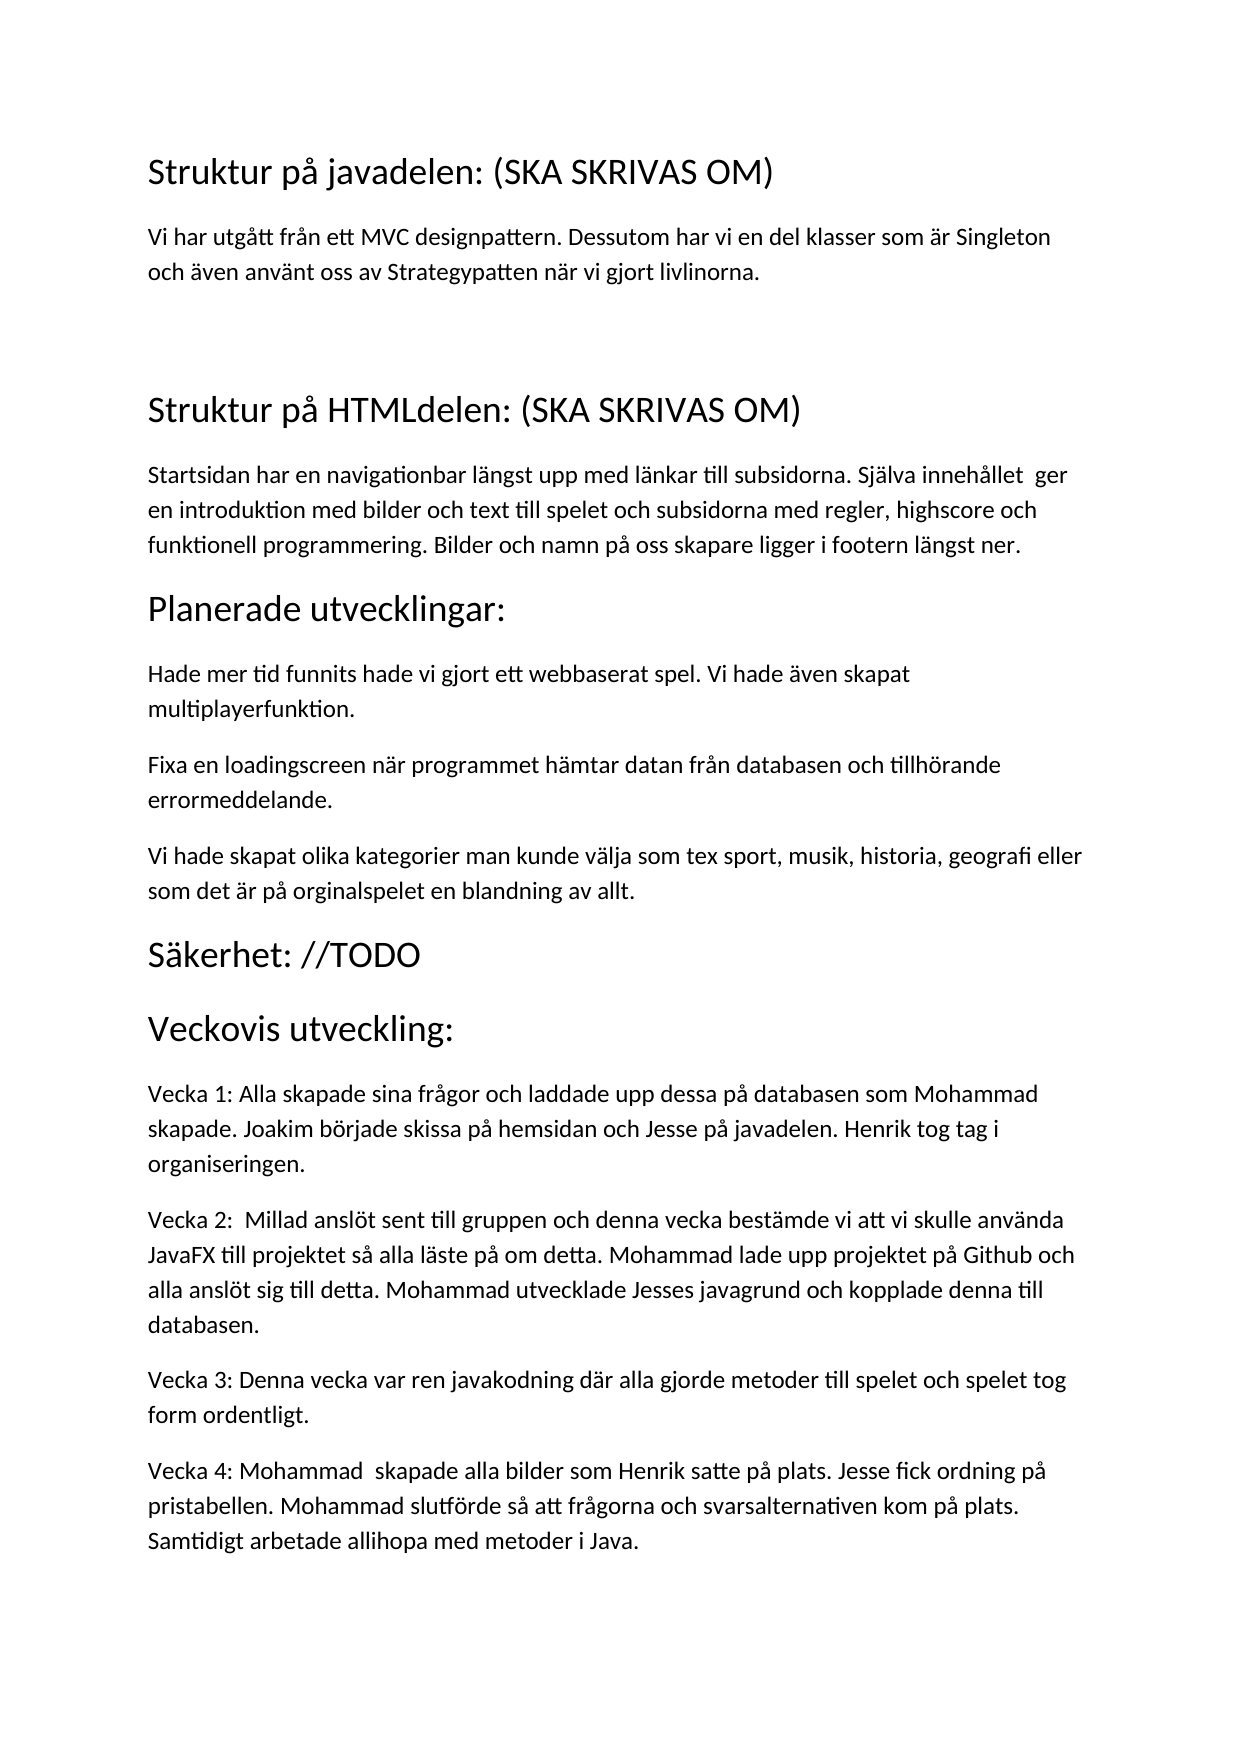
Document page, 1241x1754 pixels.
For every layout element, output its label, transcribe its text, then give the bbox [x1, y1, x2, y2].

text Vecka 3: Denna vecka var ren javakodning där alla gjorde metoder till spelet och spelet tog form ordentligt. [148, 1365, 1093, 1430]
text Vecka 2: Millad anslöt sent till gruppen och denna vecka bestämde vi att vi skulle använda JavaFX till projektet så alla läste på om detta. Mohammad lade upp projektet på Github och alla anslöt sig till detta. Mohammad utvecklade Jesses javagrund och kopplade denna till databasen. [148, 1204, 1093, 1339]
text Vi har utgått från ett MVC designpattern. Dessutom har vi en del klasser som är Singleton och även använt oss av Strategypatten när vi gjort livlinorna. [148, 221, 1093, 287]
text Vecka 1: Alla skapade sina frågor och laddade upp dessa på databasen som Mohammad skapade. Joakim började skissa på hemsidan och Jesse på javadelen. Henrik tog tag i organiseringen. [148, 1078, 1093, 1178]
text Veckovis utveckling: [148, 1004, 1093, 1050]
text Säkerhet: //TODO [148, 931, 1093, 977]
text Startsidan har en navigationbar längst upp med länkar till subsidorna. Själva innehållet ger en introduktion med bilder och text till spelet och subsidorna med regler, highscore och funktionell programmering. Bilder och namn på oss skapare ligger i footern längst ner. [148, 459, 1093, 559]
text Vecka 4: Mohammad skapade alla bilder som Henrik satte på plats. Jesse fick ordning på pristabellen. Mohammad slutförde så att frågorna och svarsalternativen kom på plats. Samtidigt arbetade allihopa med metoder i Java. [148, 1456, 1093, 1556]
text Vi hade skapat olika kategorier man kunde välja som tex sport, musik, historia, geografi eller som det är på orginalspelet en blandning av allt. [148, 840, 1093, 906]
text Struktur på HTMLdelen: (SKA SKRIVAS OM) [148, 386, 1093, 431]
text Fixa en loadingscreen när programmet hämtar datan från databasen och tillhörande errormeddelande. [148, 749, 1093, 815]
text Planerade utvecklingar: [148, 585, 1093, 631]
text Struktur på javadelen: (SKA SKRIVAS OM) [148, 148, 1093, 193]
text Hade mer tid funnits hade vi gjort ett webbaserat spel. Vi hade även skapat multiplayerfunktion. [148, 658, 1093, 724]
